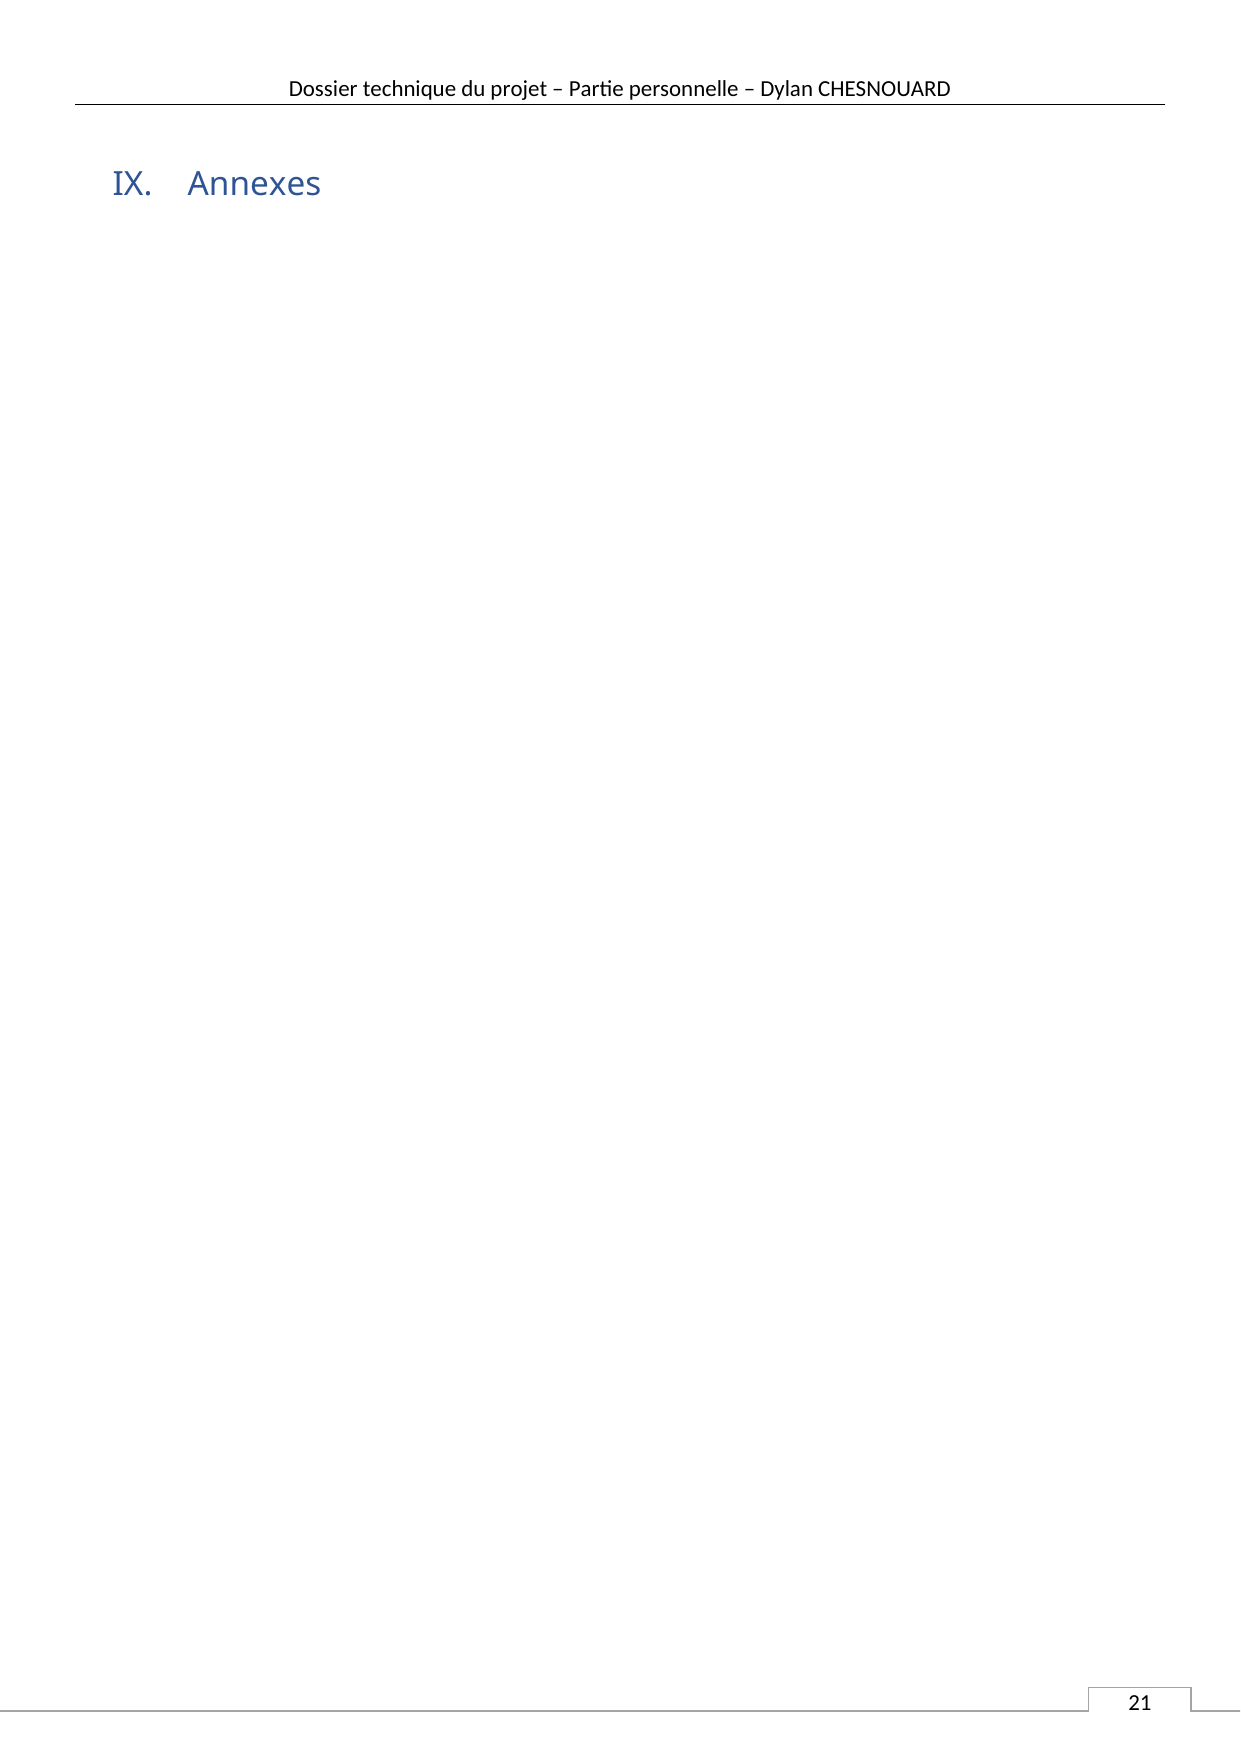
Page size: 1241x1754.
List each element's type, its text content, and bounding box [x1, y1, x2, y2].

subtitle Annexes [112, 160, 1165, 206]
